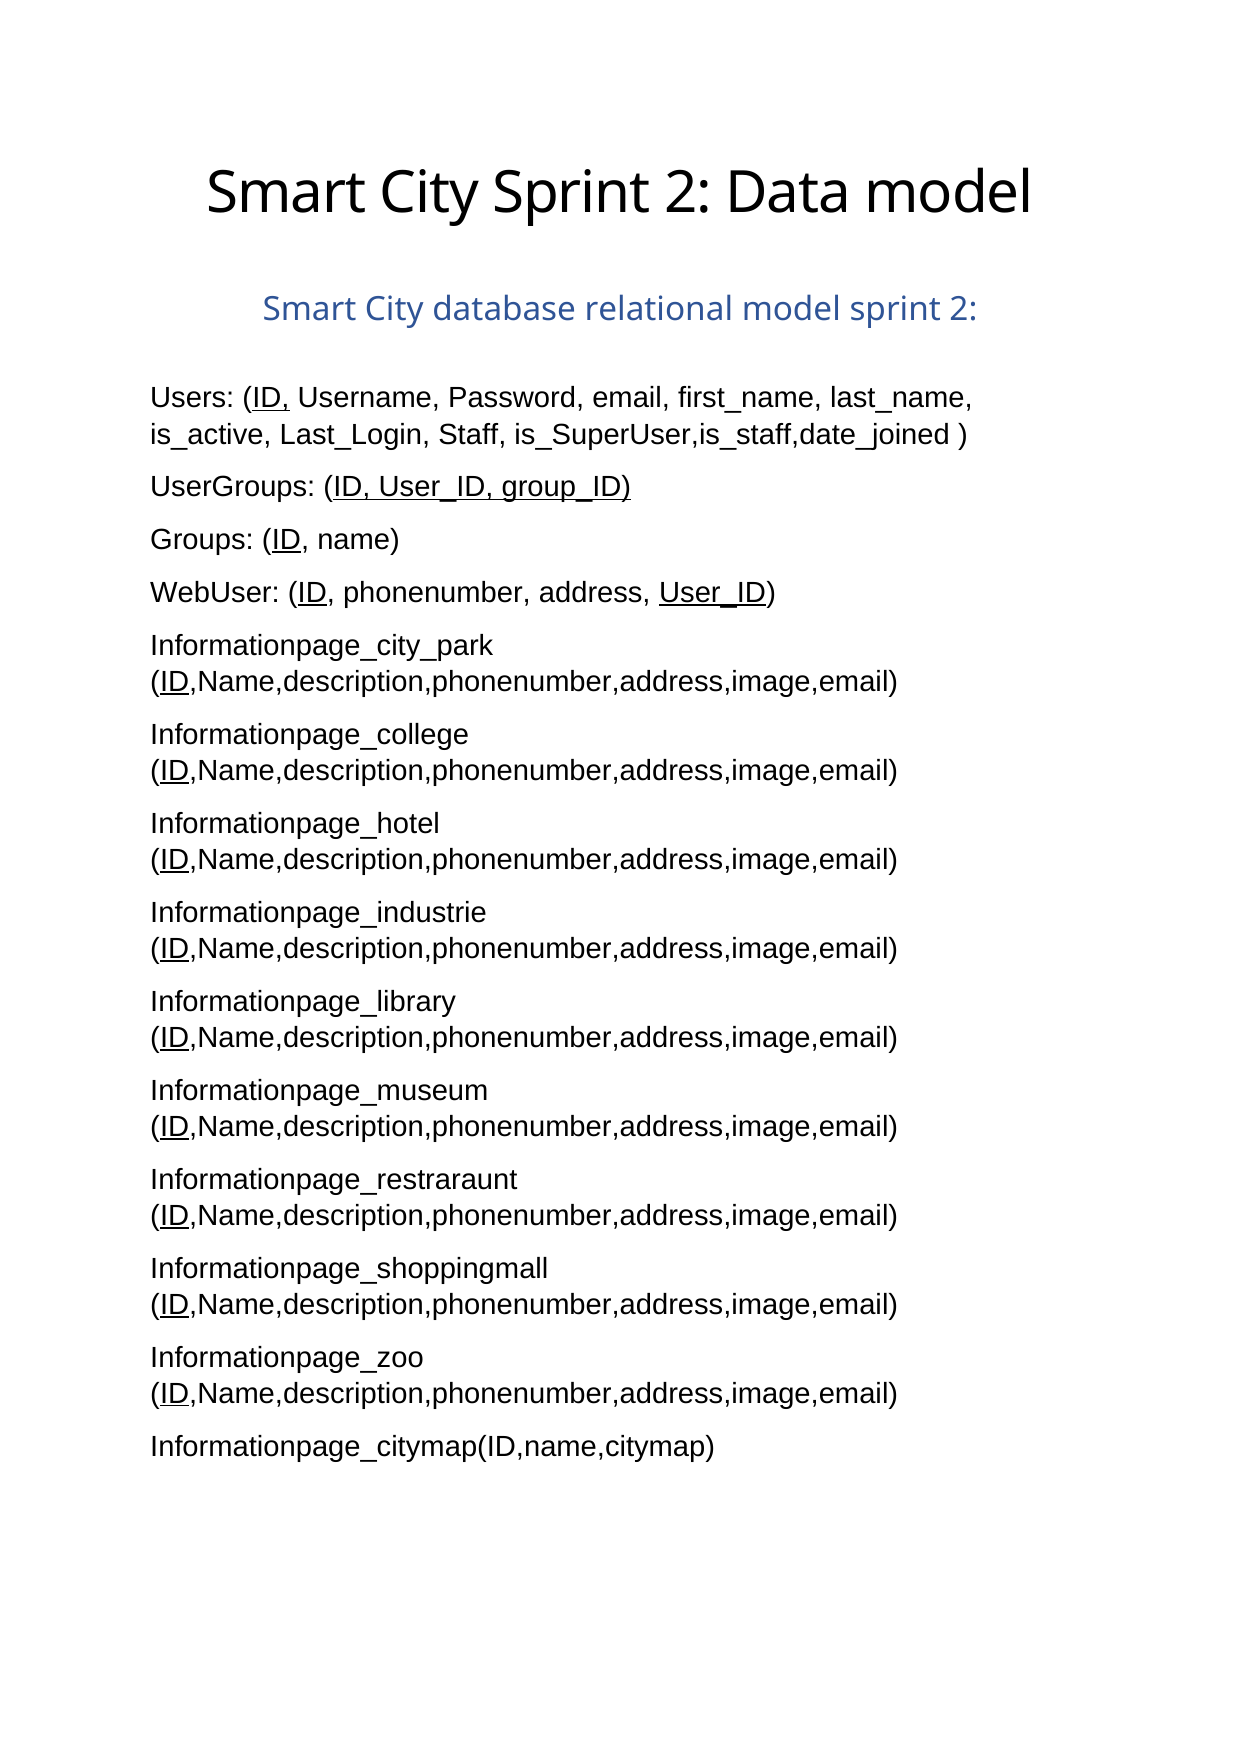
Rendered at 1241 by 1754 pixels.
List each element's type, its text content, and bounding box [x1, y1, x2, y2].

text Informationpage_industrie(ID,Name,description,phonenumber,address,image,email) [150, 895, 1090, 964]
text Groups: (ID, name) [150, 522, 1090, 556]
text Informationpage_shoppingmall(ID,Name,description,phonenumber,address,image,email) [150, 1251, 1090, 1320]
text Informationpage_hotel(ID,Name,description,phonenumber,address,image,email) [150, 806, 1090, 876]
text Informationpage_citymap(ID,name,citymap) [150, 1428, 1090, 1462]
text Informationpage_museum(ID,Name,description,phonenumber,address,image,email) [150, 1073, 1090, 1142]
text Informationpage_college(ID,Name,description,phonenumber,address,image,email) [150, 717, 1090, 787]
text Informationpage_city_park(ID,Name,description,phonenumber,address,image,email) [150, 628, 1090, 698]
text UserGroups: (ID, User_ID, group_ID) [150, 469, 1090, 503]
title Smart City Sprint 2: Data model [150, 150, 1090, 229]
text Users: (ID, Username, Password, email, first_name, last_name, is_active, Last_Login, Staff, is_SuperUser,is_staff,date_joined ) [150, 381, 1090, 450]
text WebUser: (ID, phonenumber, address, User_ID) [150, 575, 1090, 609]
text Informationpage_library(ID,Name,description,phonenumber,address,image,email) [150, 984, 1090, 1053]
text Informationpage_zoo(ID,Name,description,phonenumber,address,image,email) [150, 1339, 1090, 1409]
text Informationpage_restraraunt(ID,Name,description,phonenumber,address,image,email) [150, 1162, 1090, 1231]
subtitle Smart City database relational model sprint 2: [150, 285, 1090, 330]
